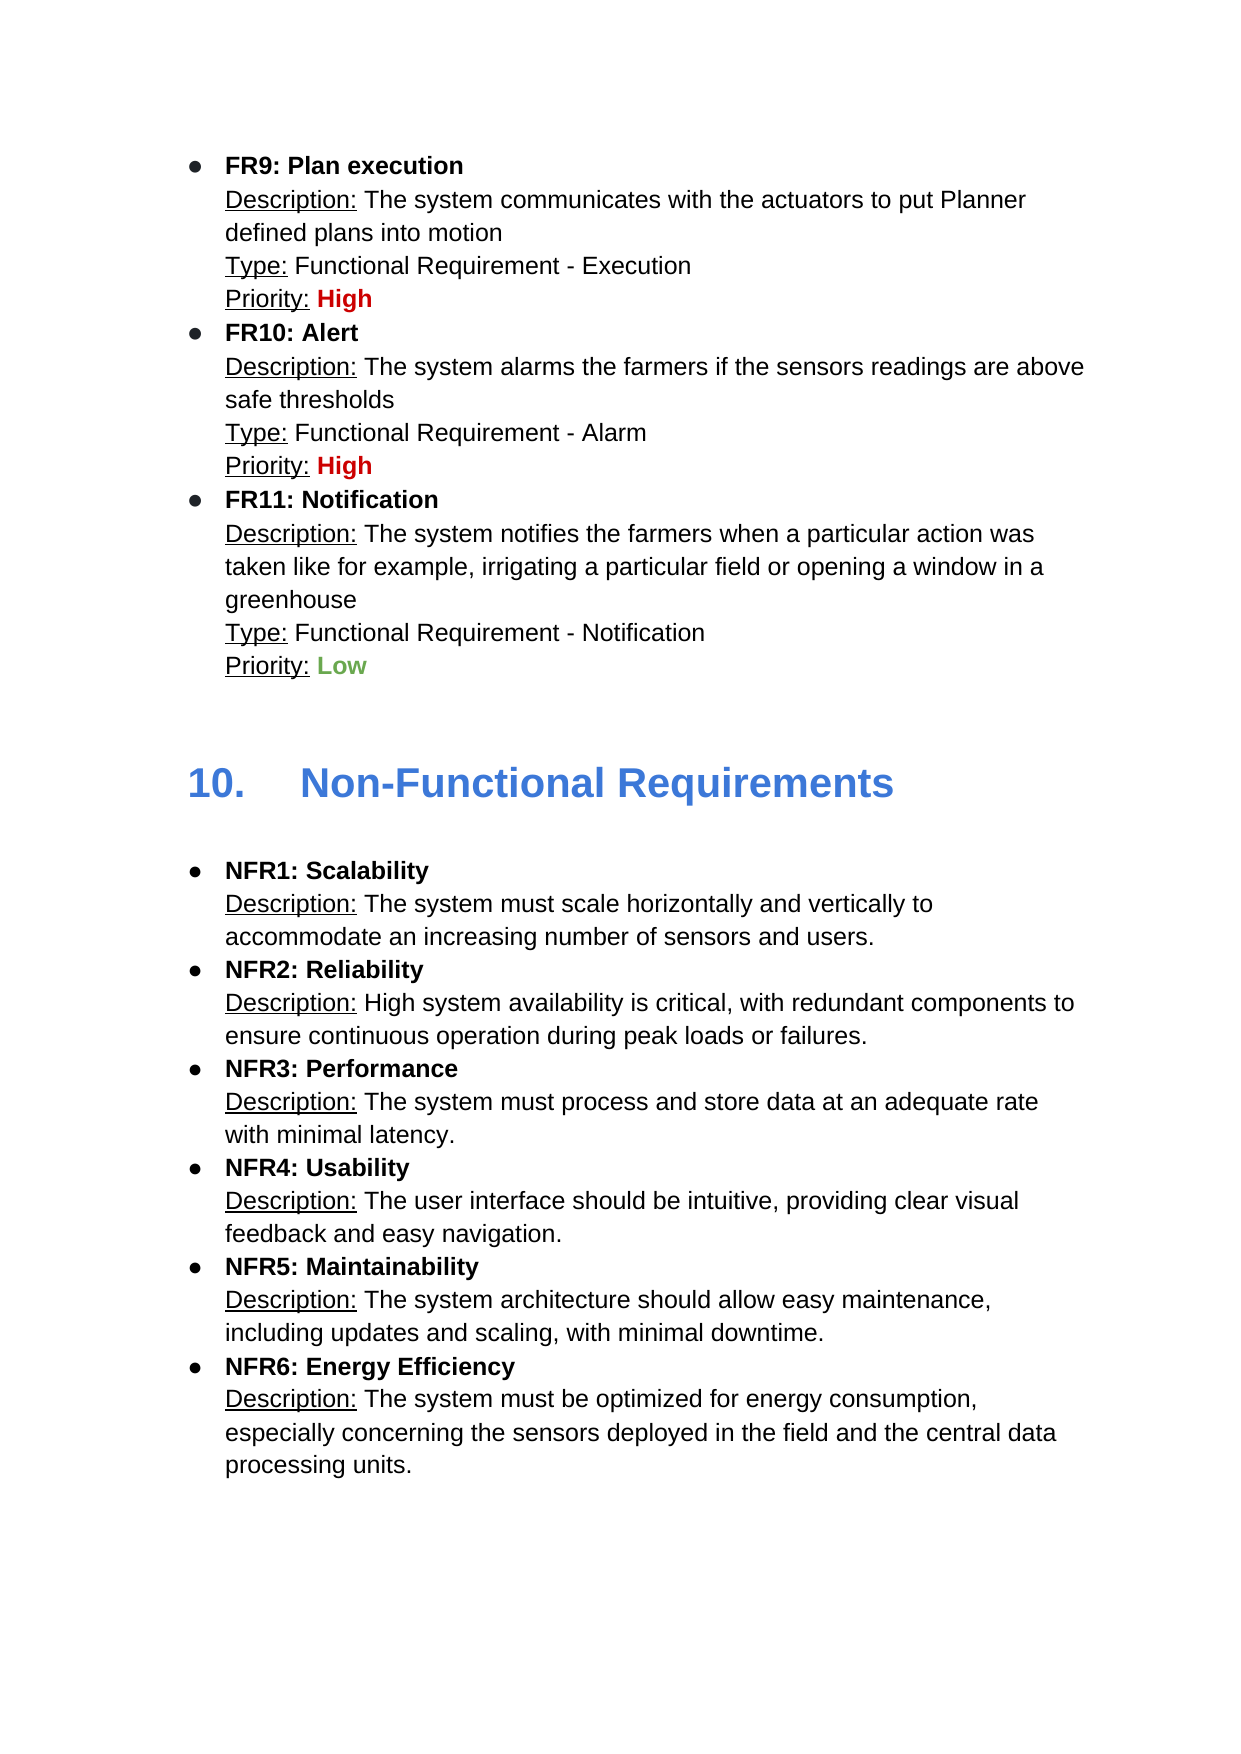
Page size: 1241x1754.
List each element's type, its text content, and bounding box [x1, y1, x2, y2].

list FR11: Notification Description: The system notifies the farmers when a particular action was taken like for example, irrigating a particular field or opening a window in a greenhouse Type: Functional Requirement - Notification Priority: Low [187, 484, 1090, 679]
list NFR6: Energy Efficiency Description: The system must be optimized for energy consumption, especially concerning the sensors deployed in the field and the central data processing units. [187, 1351, 1090, 1479]
list NFR3: Performance Description: The system must process and store data at an adequate rate with minimal latency. [187, 1054, 1090, 1149]
subtitle Non-Functional Requirements [187, 758, 1090, 806]
list FR10: Alert Description: The system alarms the farmers if the sensors readings are above safe thresholds Type: Functional Requirement - Alarm Priority: High [187, 317, 1090, 479]
list NFR1: Scalability Description: The system must scale horizontally and vertically to accommodate an increasing number of sensors and users. [187, 856, 1090, 951]
list NFR4: Usability Description: The user interface should be intuitive, providing clear visual feedback and easy navigation. [187, 1153, 1090, 1248]
list NFR2: Reliability Description: High system availability is critical, with redundant components to ensure continuous operation during peak loads or failures. [187, 955, 1090, 1050]
list NFR5: Maintainability Description: The system architecture should allow easy maintenance, including updates and scaling, with minimal downtime. [187, 1252, 1090, 1347]
list FR9: Plan execution Description: The system communicates with the actuators to put Planner defined plans into motion Type: Functional Requirement - Execution Priority: High [187, 150, 1090, 313]
